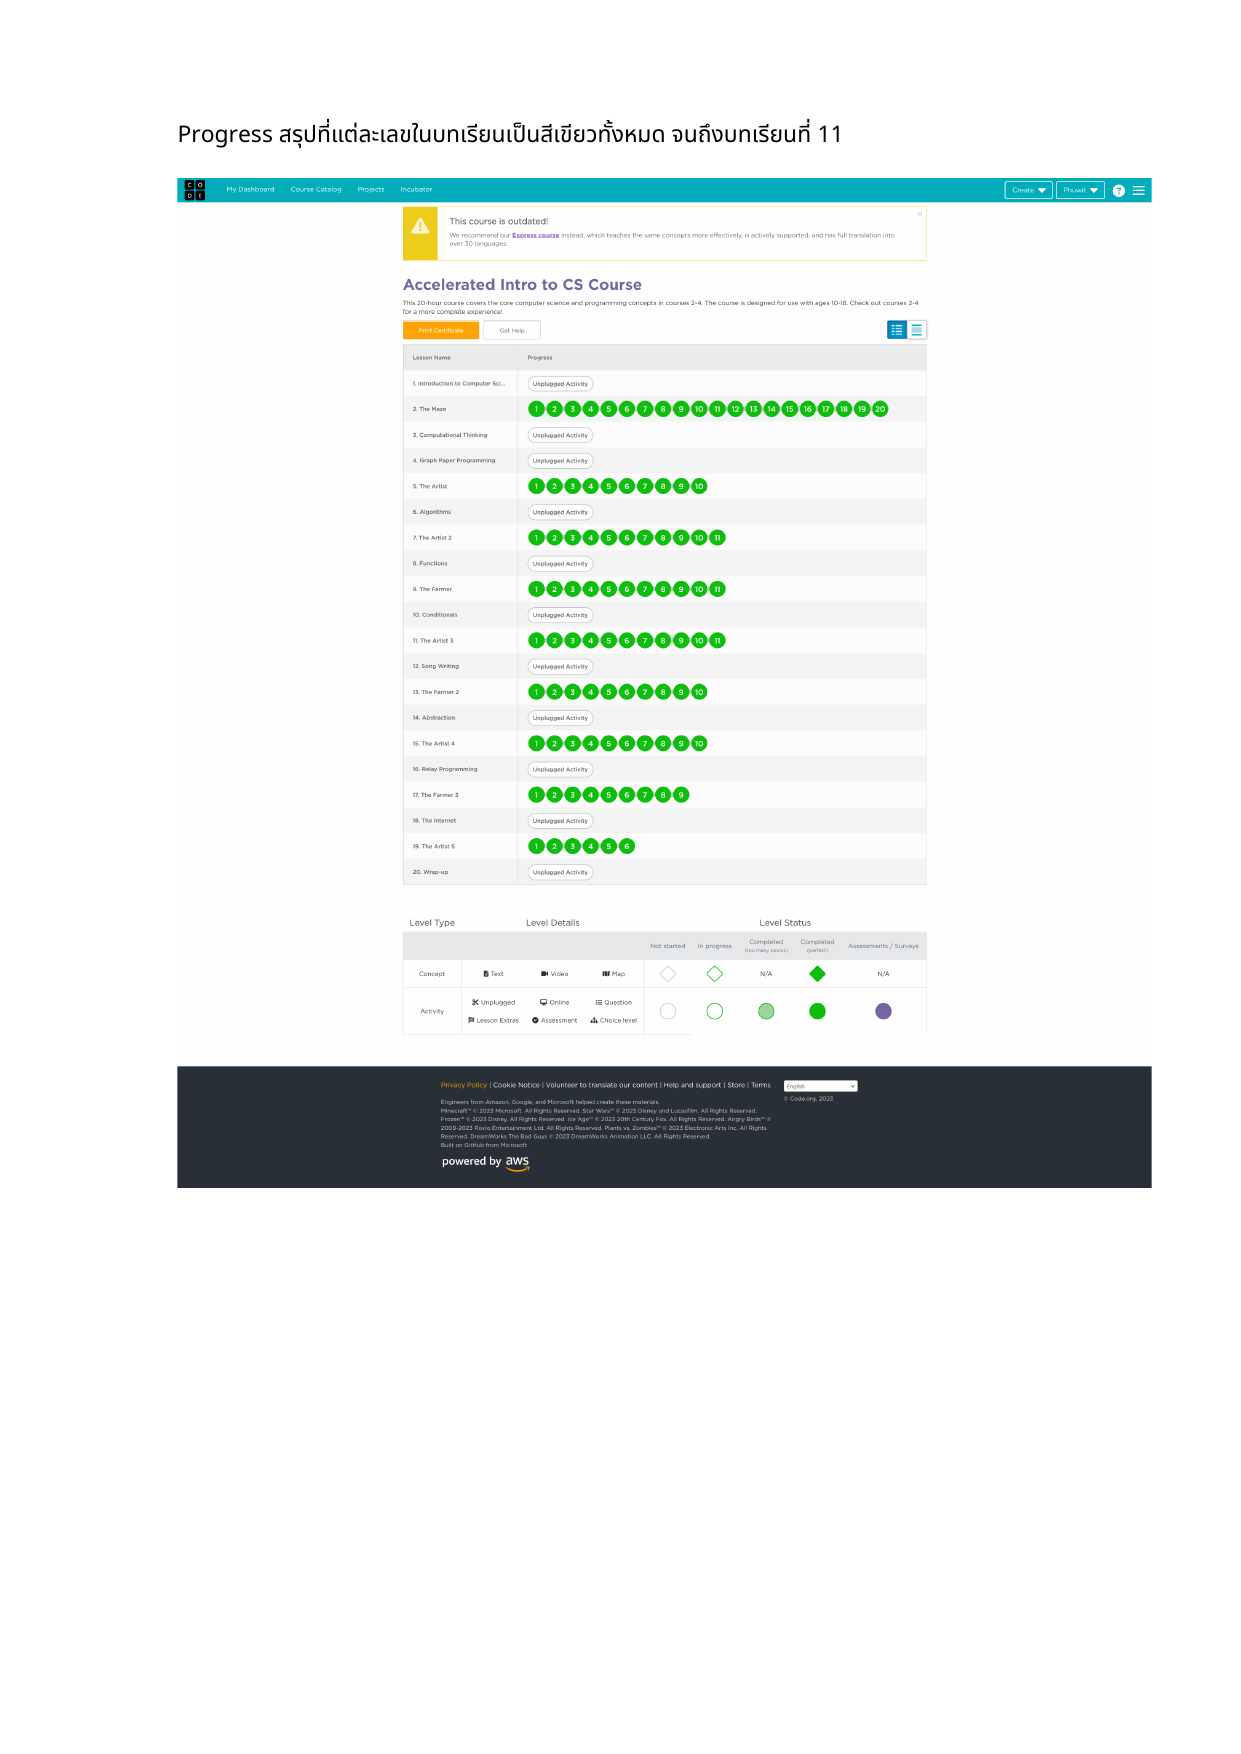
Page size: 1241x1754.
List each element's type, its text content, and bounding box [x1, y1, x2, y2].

text Progress สรุปที่แต่ละเลขในบทเรียนเป็นสีเขียวทั้งหมด จนถึงบทเรียนที่ 11 [177, 118, 1152, 153]
picture [177, 178, 1152, 1188]
